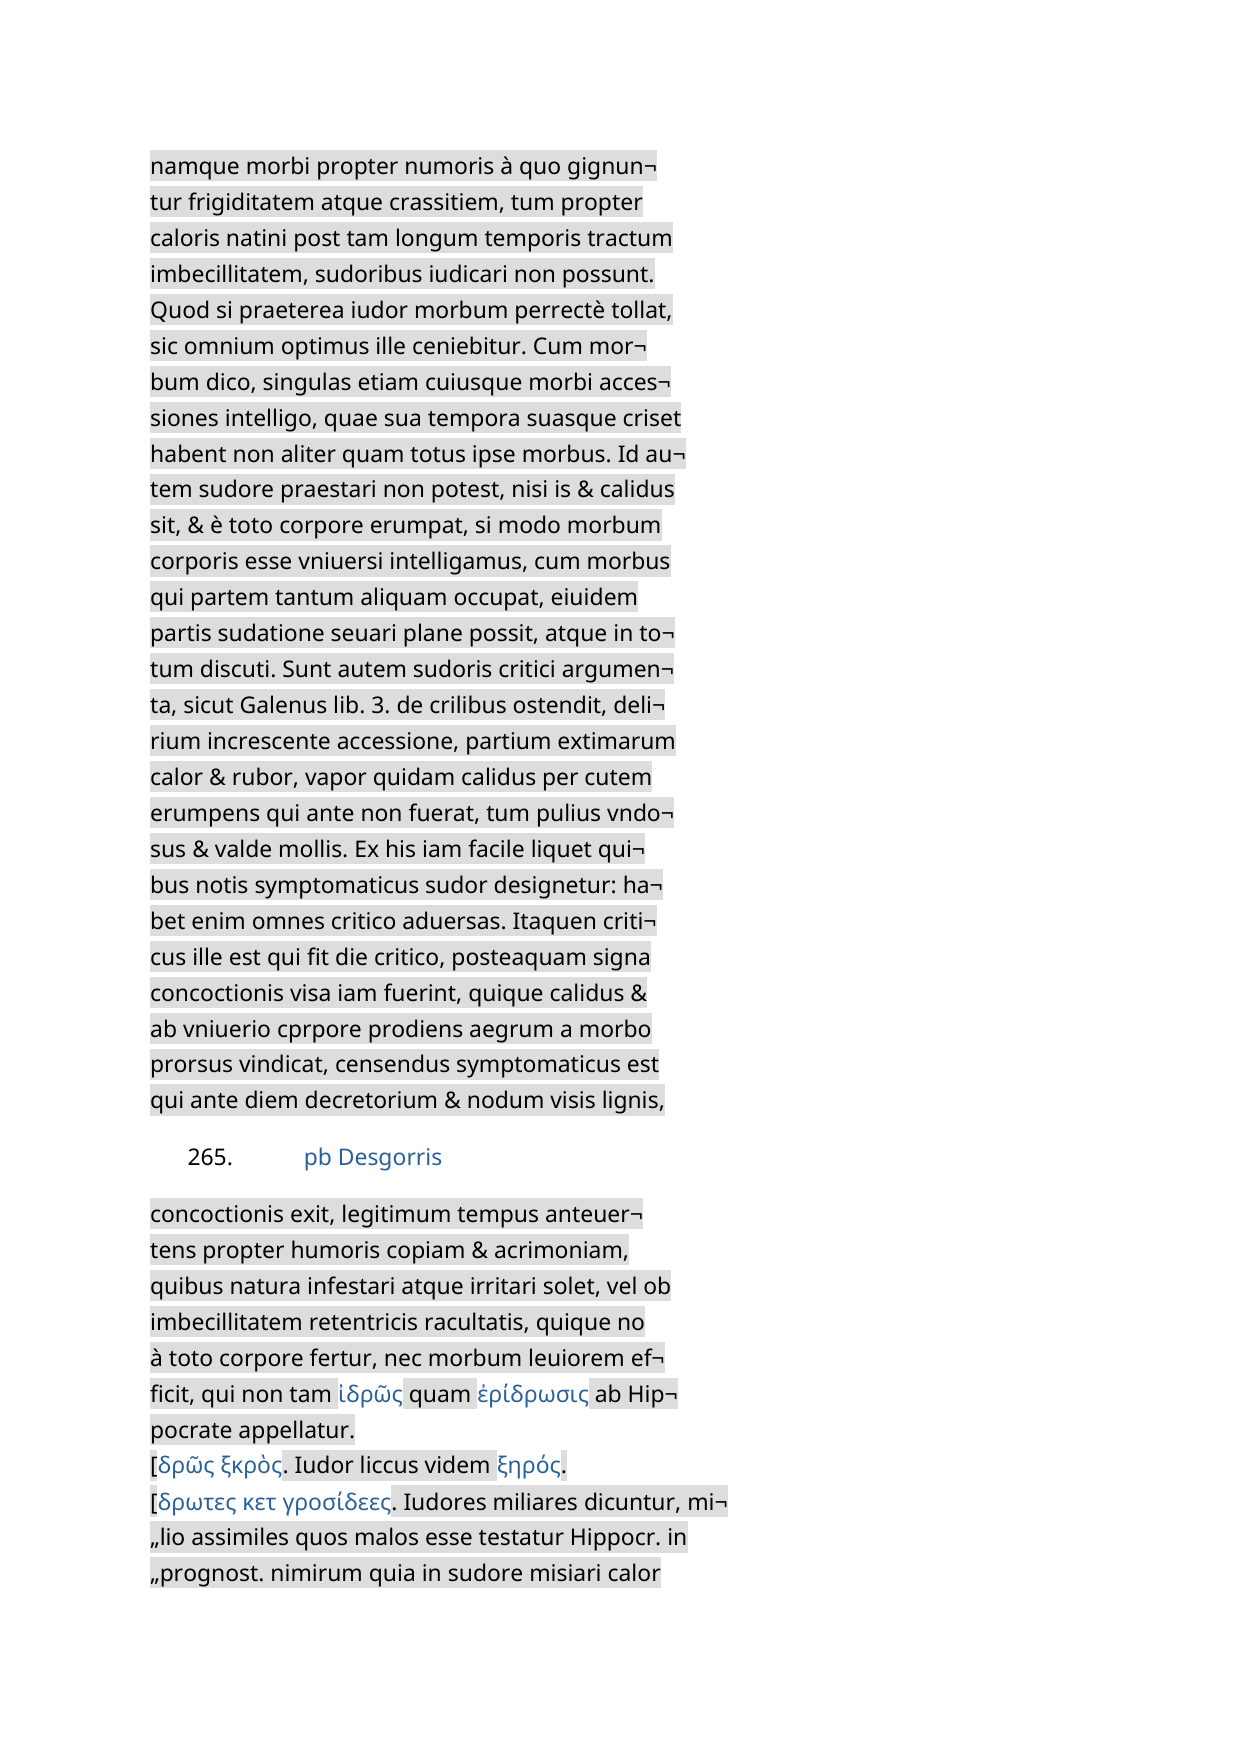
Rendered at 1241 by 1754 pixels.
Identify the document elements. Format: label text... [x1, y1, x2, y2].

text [150, 1198, 1090, 1588]
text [150, 150, 1090, 1116]
list pb Desgorris [187, 1141, 1090, 1172]
